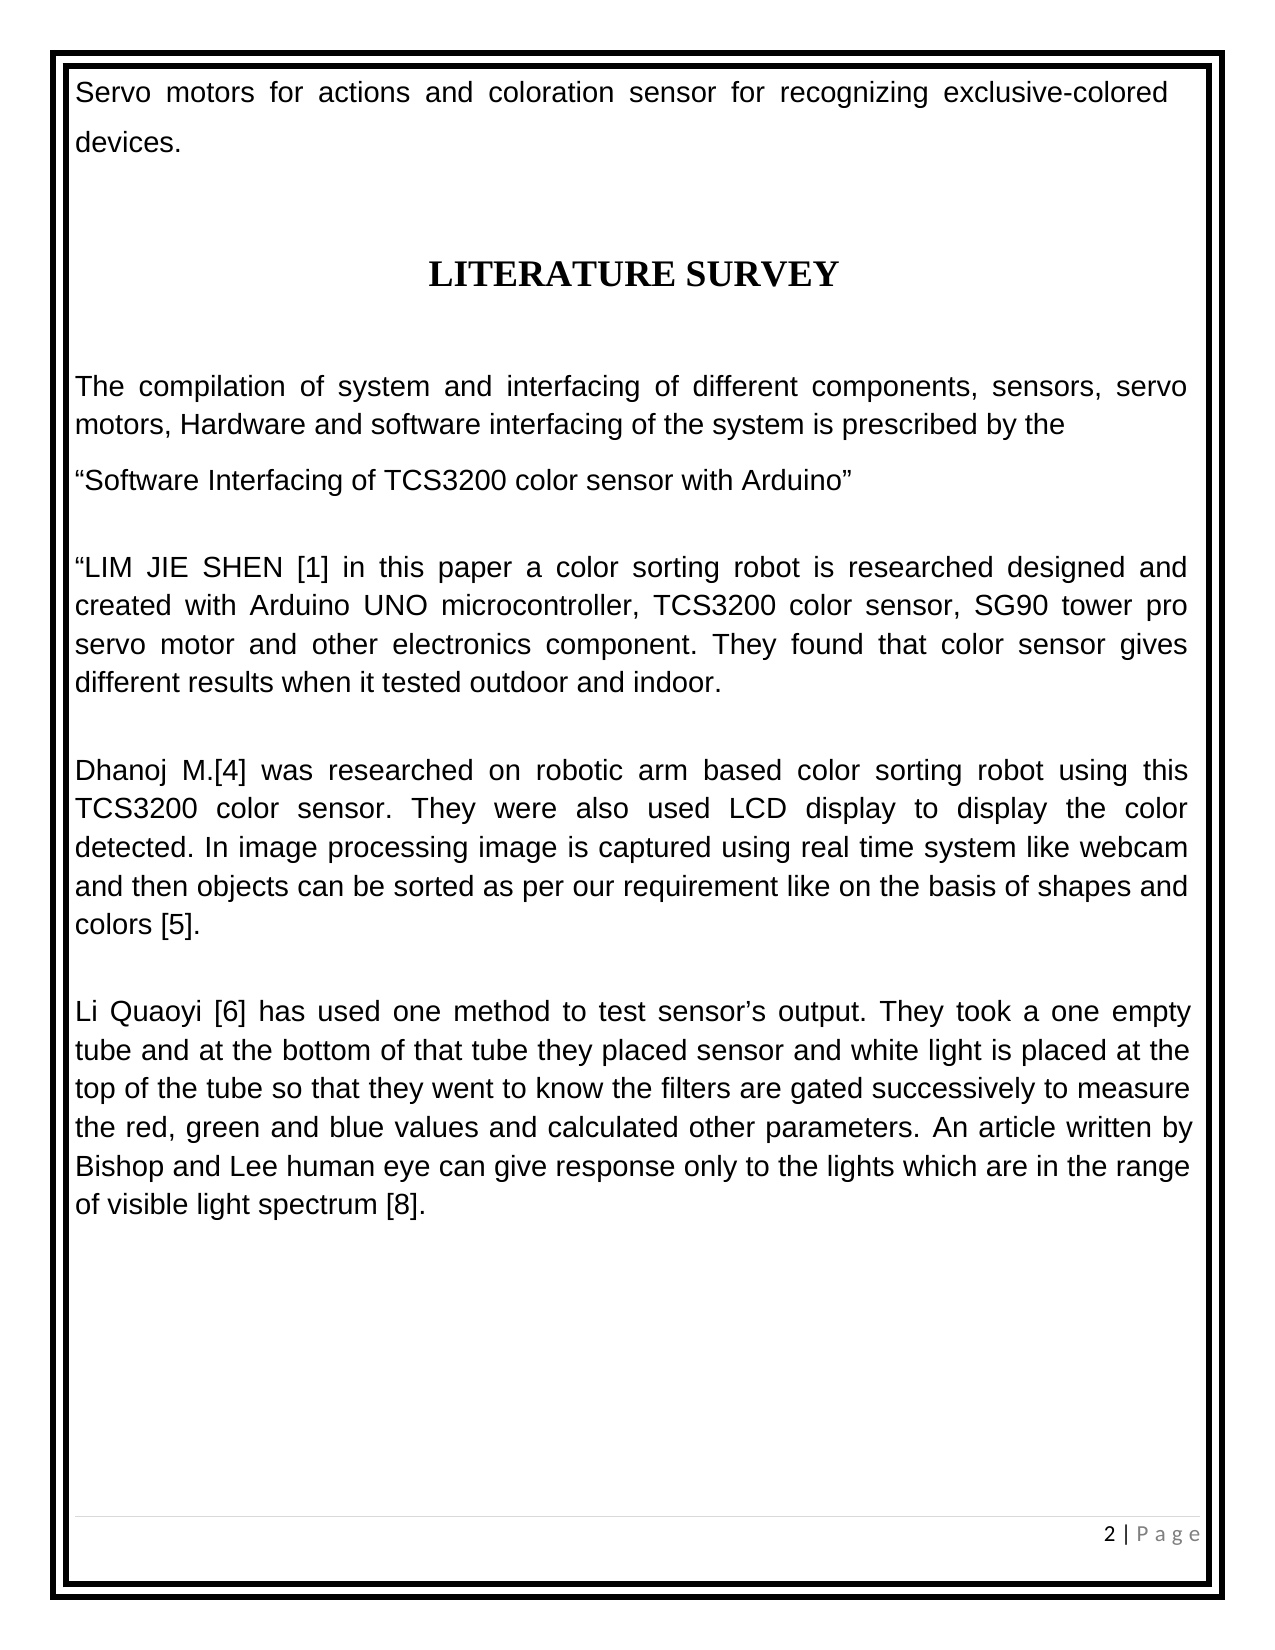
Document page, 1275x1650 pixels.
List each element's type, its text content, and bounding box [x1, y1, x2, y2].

text “Software Interfacing of TCS3200 color sensor with Arduino” [74, 462, 1200, 496]
text The compilation of system and interfacing of different components, sensors, servo motors, Hardware and software interfacing of the system is prescribed by the [74, 369, 1189, 441]
text Li Quaoyi [6] has used one method to test sensor’s output. They took a one empty tube and at the bottom of that tube they placed sensor and white light is placed at the top of the tube so that they went to know the filters are gated successively to measure the red, green and blue values and calculated other parameters. An article written by Bishop and Lee human eye can give response only to the lights which are in the range of visible light spectrum [8]. [75, 994, 1193, 1221]
text “LIM JIE SHEN [1] in this paper a color sorting robot is researched designed and created with Arduino UNO microcontroller, TCS3200 color sensor, SG90 tower pro servo motor and other electronics component. They found that color sensor gives different results when it tested outdoor and indoor. [74, 550, 1190, 699]
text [75, 75, 1170, 159]
text Dhanoj M.[4] was researched on robotic arm based color sorting robot using this TCS3200 color sensor. They were also used LCD display to display the color detected. In image processing image is captured using real time system like webcam and then objects can be sorted as per our requirement like on the basis of shapes and colors [5]. [74, 753, 1190, 941]
text LITERATURE SURVEY [113, 251, 1193, 294]
